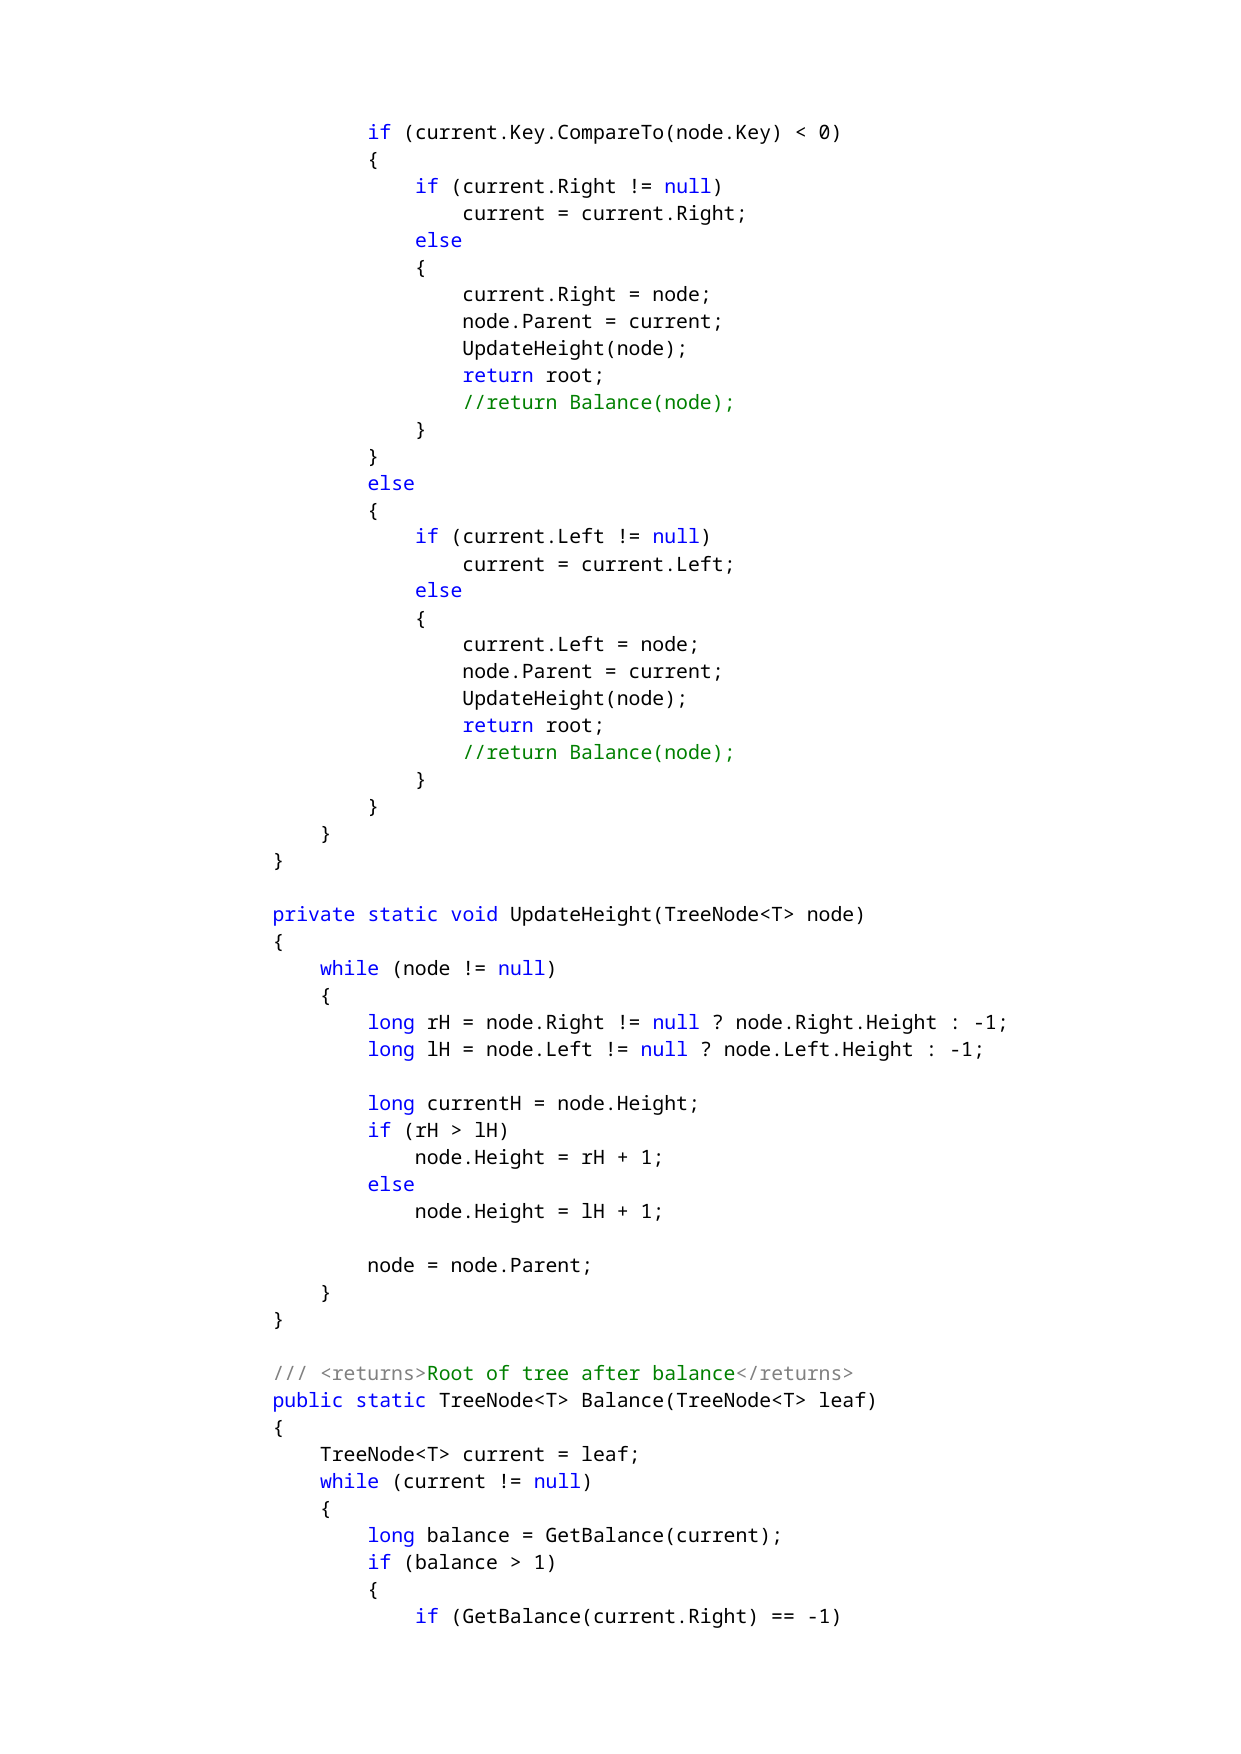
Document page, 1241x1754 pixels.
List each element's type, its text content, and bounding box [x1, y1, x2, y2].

text else [177, 226, 1152, 253]
text { [177, 1575, 1152, 1602]
text //return Balance(node); [177, 388, 1152, 415]
text } [177, 819, 1152, 847]
text current.Right = node; [177, 280, 1152, 307]
text long lH = node.Left != null ? node.Left.Height : -1; [177, 1035, 1152, 1062]
text //return Balance(node); [177, 739, 1152, 766]
text while (current != null) [177, 1467, 1152, 1494]
text else [177, 469, 1152, 496]
text { [177, 604, 1152, 631]
text return root; [177, 361, 1152, 388]
text while (node != null) [177, 954, 1152, 981]
text if (balance > 1) [177, 1548, 1152, 1575]
text long balance = GetBalance(current); [177, 1521, 1152, 1548]
text node.Height = lH + 1; [177, 1197, 1152, 1224]
text { [177, 981, 1152, 1008]
text current = current.Right; [177, 199, 1152, 226]
text } [177, 1305, 1152, 1332]
text if (current.Key.CompareTo(node.Key) < 0) [177, 118, 1152, 145]
text { [177, 145, 1152, 172]
text current = current.Left; [177, 550, 1152, 577]
text long currentH = node.Height; [177, 1089, 1152, 1116]
text private static void UpdateHeight(TreeNode<T> node) [177, 901, 1152, 927]
text node.Height = rH + 1; [177, 1143, 1152, 1170]
text return root; [177, 712, 1152, 739]
text TreeNode<T> current = leaf; [177, 1440, 1152, 1467]
text { [177, 496, 1152, 523]
text } [177, 847, 1152, 873]
text { [177, 927, 1152, 954]
text } [177, 766, 1152, 793]
text node = node.Parent; [177, 1251, 1152, 1278]
text else [177, 577, 1152, 604]
text { [177, 1494, 1152, 1521]
text node.Parent = current; [177, 307, 1152, 334]
text } [177, 442, 1152, 469]
text current.Left = node; [177, 631, 1152, 658]
text } [177, 1278, 1152, 1305]
text { [177, 1413, 1152, 1440]
text { [177, 253, 1152, 280]
text if (current.Left != null) [177, 523, 1152, 550]
text if (GetBalance(current.Right) == -1) [177, 1602, 1152, 1629]
text else [177, 1170, 1152, 1197]
text } [177, 793, 1152, 819]
text if (current.Right != null) [177, 172, 1152, 199]
text if (rH > lH) [177, 1116, 1152, 1143]
text } [177, 415, 1152, 442]
text long rH = node.Right != null ? node.Right.Height : -1; [177, 1008, 1152, 1035]
text UpdateHeight(node); [177, 685, 1152, 712]
text node.Parent = current; [177, 658, 1152, 685]
text UpdateHeight(node); [177, 334, 1152, 361]
text public static TreeNode<T> Balance(TreeNode<T> leaf) [177, 1386, 1152, 1413]
text /// <returns>Root of tree after balance</returns> [177, 1359, 1152, 1386]
